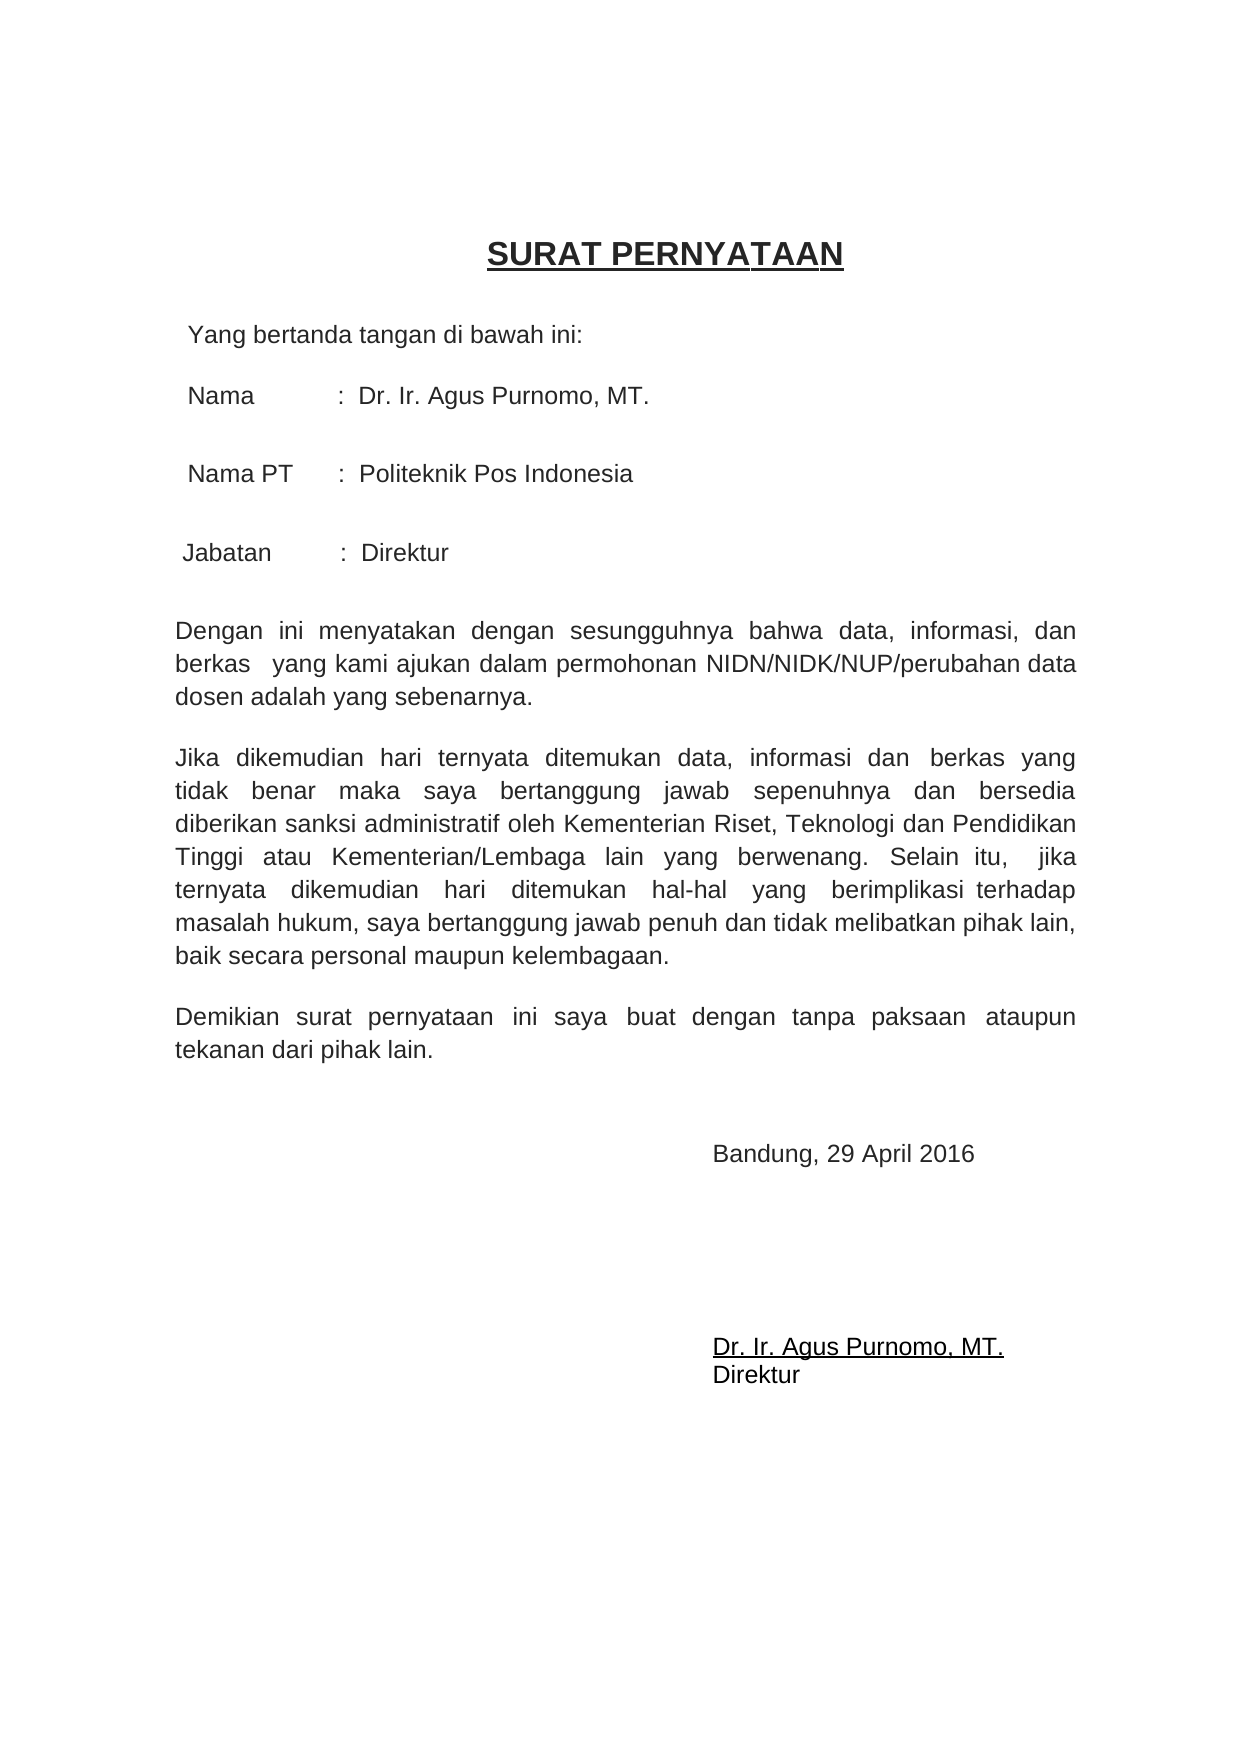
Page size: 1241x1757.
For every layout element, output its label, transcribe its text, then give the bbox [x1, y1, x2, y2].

text Dengan ini menyatakan dengan sesungguhnya bahwa data, informasi, dan berkas yang kami ajukan dalam permohonan NIDN/NIDK/NUP/perubahan data dosen adalah yang sebenarnya. [175, 616, 1076, 711]
text Dr. Ir. Agus Purnomo, MT. [712, 1331, 1194, 1360]
text Jabatan : Direktur [175, 538, 1062, 567]
text Demikian surat pernyataan ini saya buat dengan tanpa paksaan ataupun tekanan dari pihak lain. [175, 1002, 1076, 1063]
text Nama : Dr. Ir. Agus Purnomo, MT. [187, 381, 1062, 410]
text Direktur [712, 1360, 1194, 1389]
text Yang bertanda tangan di bawah ini: [187, 321, 585, 349]
text Nama PT : Politeknik Pos Indonesia [187, 459, 720, 488]
text Jika dikemudian hari ternyata ditemukan data, informasi dan berkas yang tidak benar maka saya bertanggung jawab sepenuhnya dan bersedia diberikan sanksi administratif oleh Kementerian Riset, Teknologi dan Pendidikan Tinggi atau Kementerian/Lembaga lain yang berwenang. Selain itu, jika ternyata dikemudian hari ditemukan hal-hal yang berimplikasi terhadap masalah hukum, saya bertanggung jawab penuh dan tidak melibatkan pihak lain, baik secara personal maupun kelembagaan. [175, 743, 1076, 970]
text SURAT PERNYATAAN [487, 243, 1194, 270]
text Bandung, 29 April 2016 [712, 1139, 1194, 1167]
